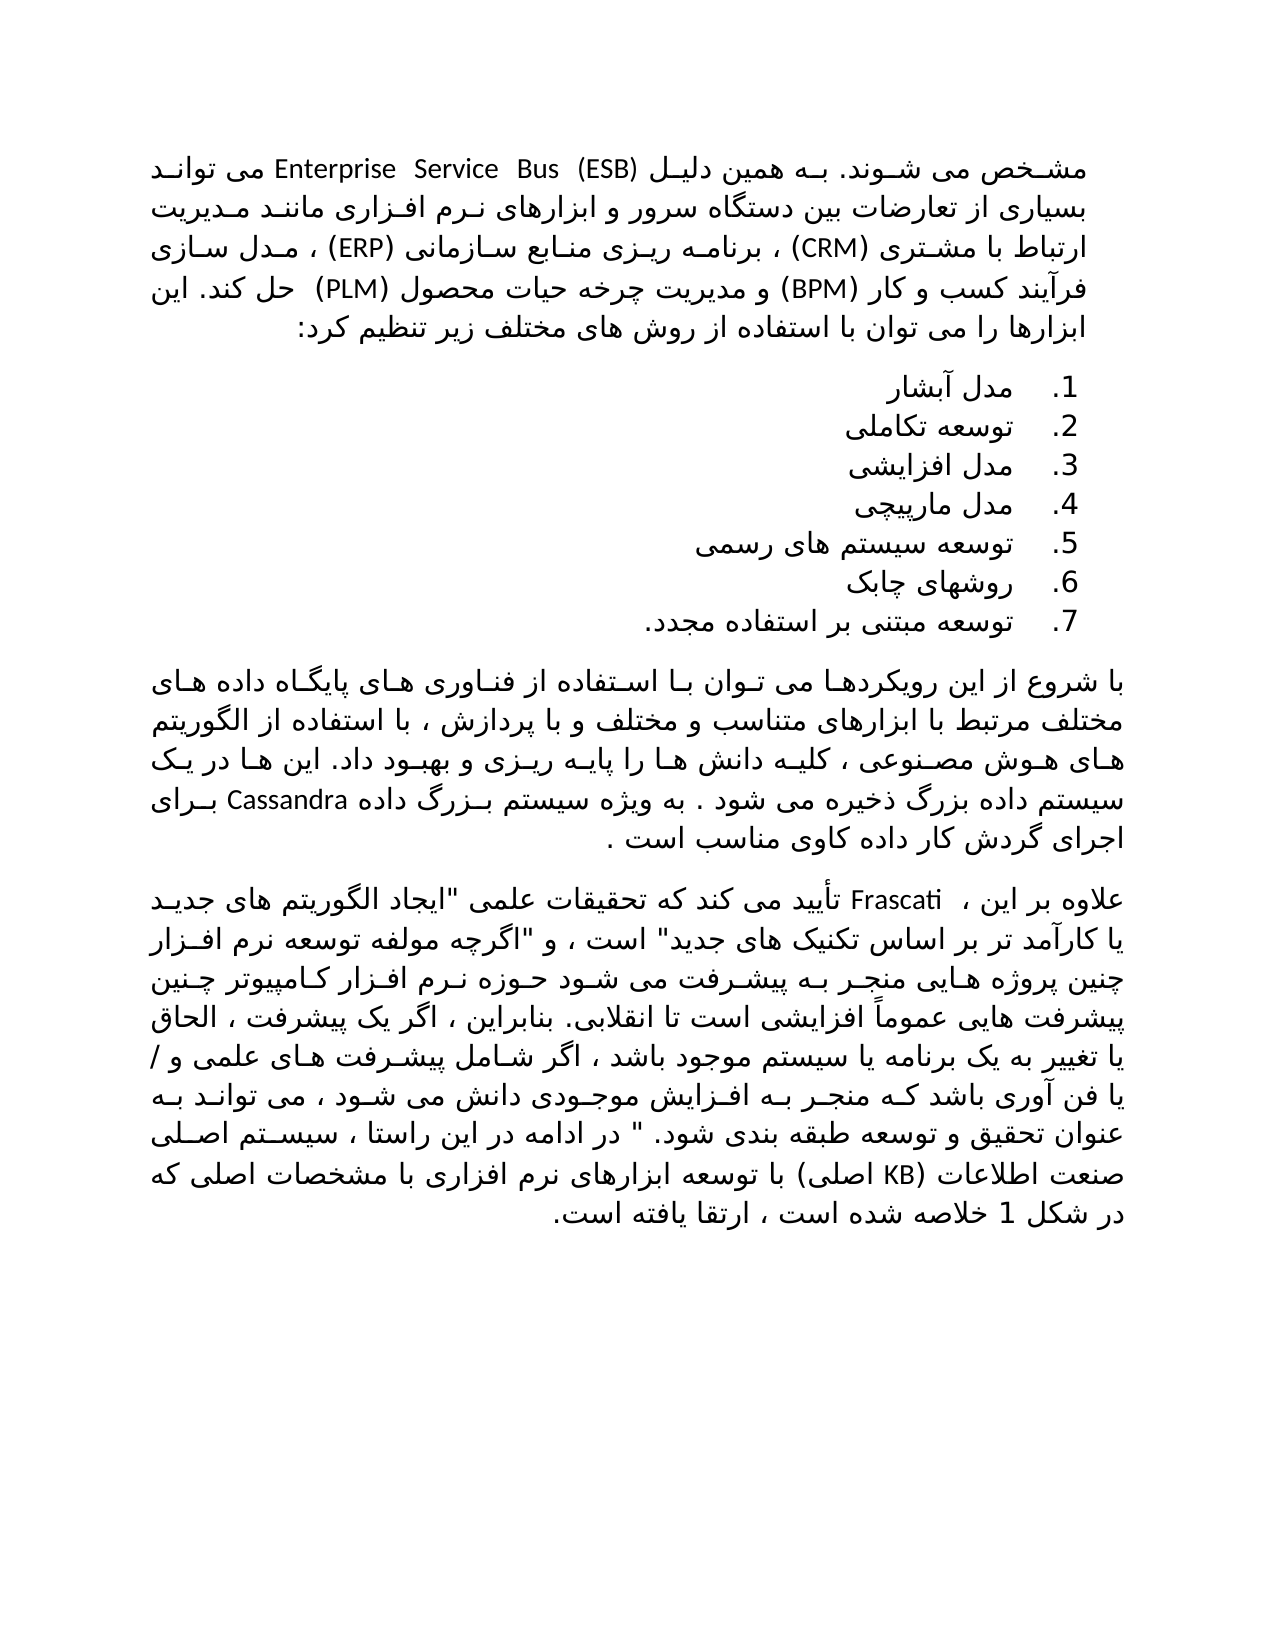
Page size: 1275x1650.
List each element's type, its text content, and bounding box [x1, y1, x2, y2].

list مدل افزایشی [150, 448, 1051, 482]
list مدل مارپیچی [150, 487, 1051, 521]
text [150, 150, 1087, 345]
list روشهای چابک [150, 565, 1051, 599]
list مدل آبشار [150, 371, 1051, 404]
text علاوه بر این ، Frascati تأیید می کند که تحقیقات علمی "ایجاد الگوریتم های جدید یا کارآمد تر بر اساس تکنیک های جدید" است ، و "اگرچه مولفه توسعه نرم افزار چنین پروژه هایی منجر به پیشرفت می شود حوزه نرم افزار کامپیوتر چنین پیشرفت هایی عموماً افزایشی است تا انقلابی. بنابراین ، اگر یک پیشرفت ، الحاق یا تغییر به یک برنامه یا سیستم موجود باشد ، اگر شامل پیشرفت های علمی و / یا فن آوری باشد که منجر به افزایش موجودی دانش می شود ، می تواند به عنوان تحقیق و توسعه طبقه بندی شود. " در ادامه در این راستا ، سیستم اصلی صنعت اطلاعات (KB اصلی) با توسعه ابزارهای نرم افزاری با مشخصات اصلی که در شکل 1 خلاصه شده است ، ارتقا یافته است. [150, 881, 1125, 1230]
text با شروع از این رویکردها می توان با استفاده از فناوری های پایگاه داده های مختلف مرتبط با ابزارهای متناسب و مختلف و با پردازش ، با استفاده از الگوریتم های هوش مصنوعی ، کلیه دانش ها را پایه ریزی و بهبود داد. این ها در یک سیستم داده بزرگ ذخیره می شود . به ویژه سیستم بزرگ داده Cassandra برای اجرای گردش کار داده کاوی مناسب است . [150, 664, 1125, 856]
list توسعه سیستم های رسمی [150, 526, 1051, 560]
list توسعه مبتنی بر استفاده مجدد. [150, 604, 1051, 638]
list توسعه تکاملی [150, 409, 1051, 443]
